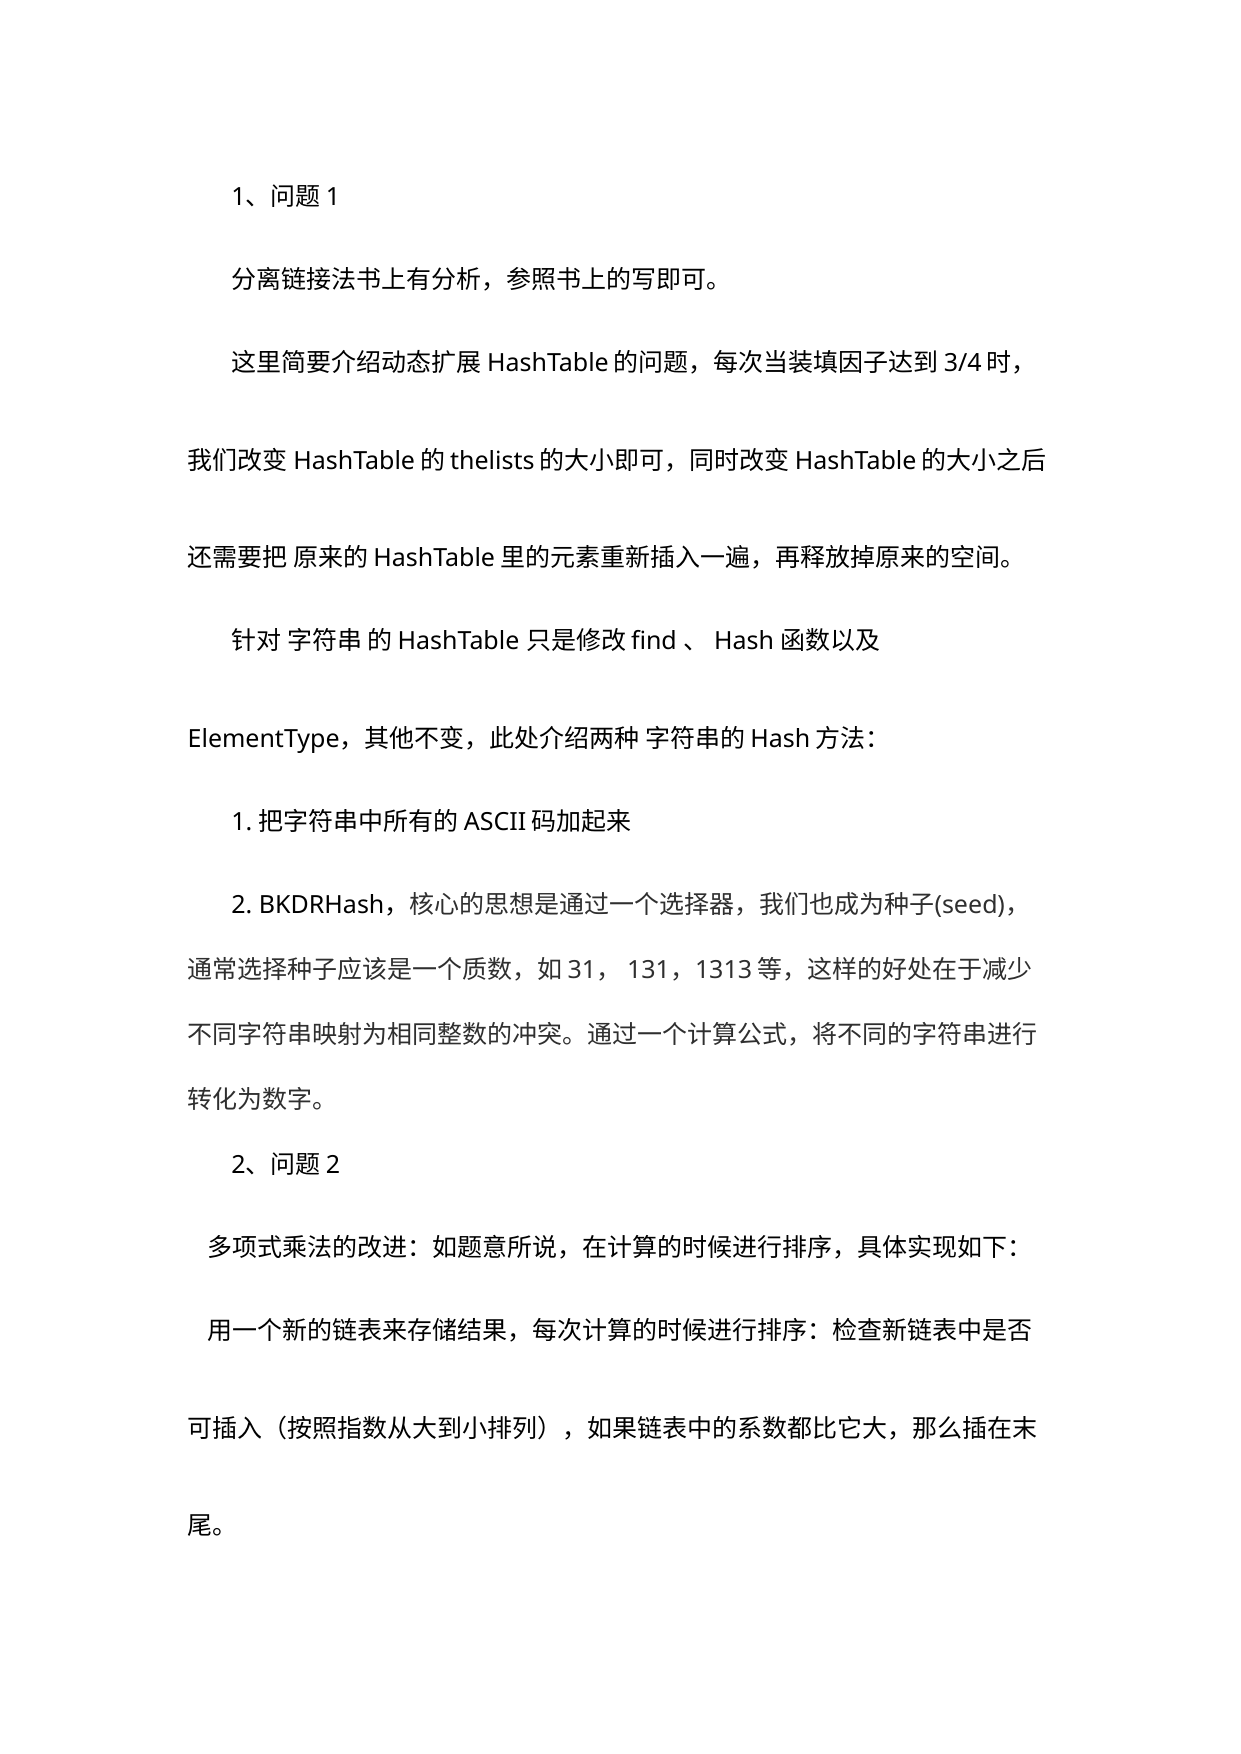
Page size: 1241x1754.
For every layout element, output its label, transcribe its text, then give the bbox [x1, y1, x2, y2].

list 用一个新的链表来存储结果，每次计算的时候进行排序：检查新链表中是否可插入（按照指数从大到小排列），如果链表中的系数都比它大，那么插在末尾。 [187, 1296, 1053, 1556]
text 1. 把字符串中所有的ASCII码加起来 [187, 787, 1053, 852]
text 分离链接法书上有分析，参照书上的写即可。 [187, 245, 1053, 310]
text 这里简要介绍动态扩展 HashTable的问题，每次当装填因子达到3/4时，我们改变 HashTable的thelists的大小即可，同时改变HashTable的大小之后还需要把 原来的HashTable里的元素重新插入一遍，再释放掉原来的空间。 [187, 328, 1053, 588]
text 1、问题1 [187, 162, 1053, 227]
text 针对 字符串 的HashTable 只是修改find 、 Hash 函数以及 ElementType，其他不变，此处介绍两种 字符串的Hash方法： [187, 606, 1053, 769]
list 问题2 [187, 1130, 1053, 1195]
text 2. BKDRHash，核心的思想是通过一个选择器，我们也成为种子(seed)，通常选择种子应该是一个质数，如31， 131，1313等，这样的好处在于减少不同字符串映射为相同整数的冲突。通过一个计算公式，将不同的字符串进行转化为数字。 [187, 870, 1053, 1130]
list 多项式乘法的改进：如题意所说，在计算的时候进行排序，具体实现如下： [187, 1213, 1053, 1278]
